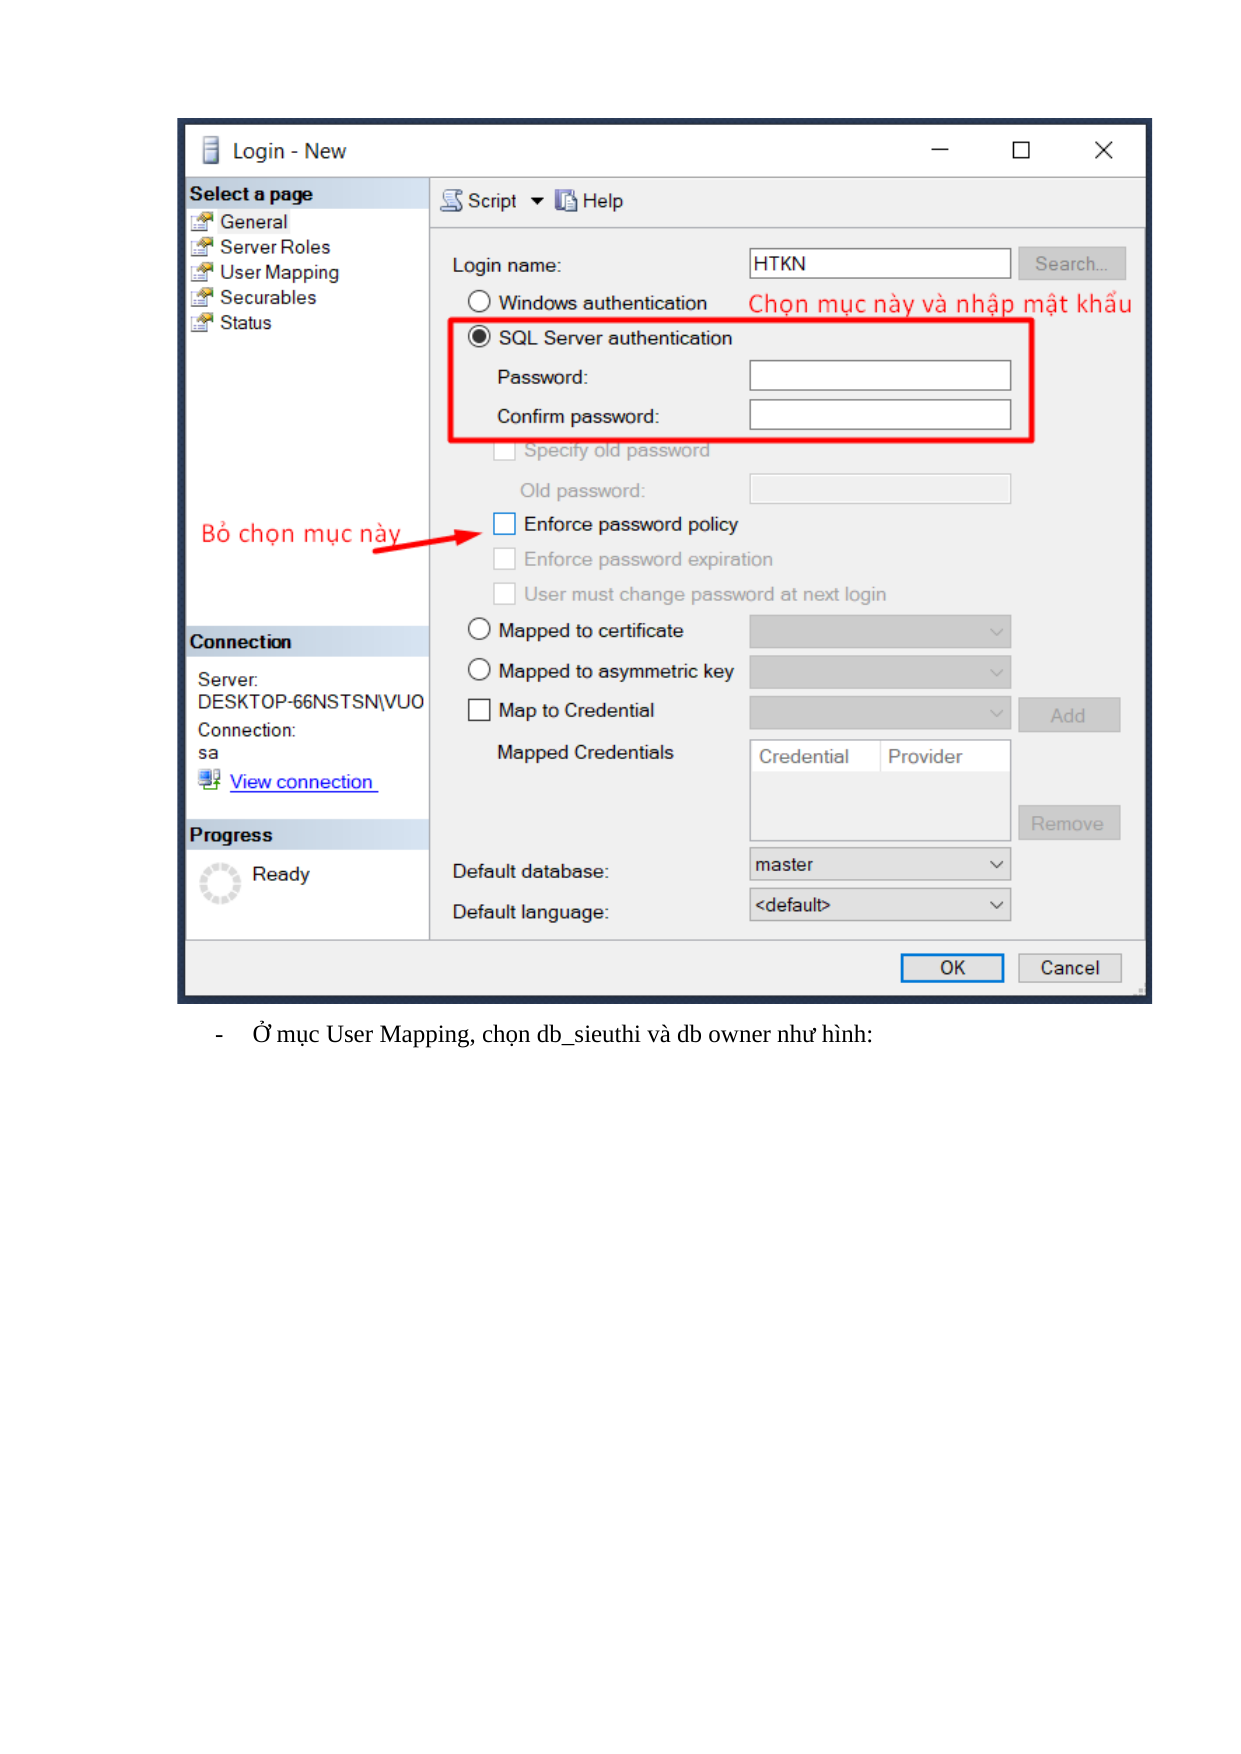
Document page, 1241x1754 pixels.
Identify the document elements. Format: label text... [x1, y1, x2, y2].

list Ở mục User Mapping, chọn db_sieuthi và db owner như hình: [215, 1019, 1122, 1048]
picture [177, 118, 1153, 1004]
